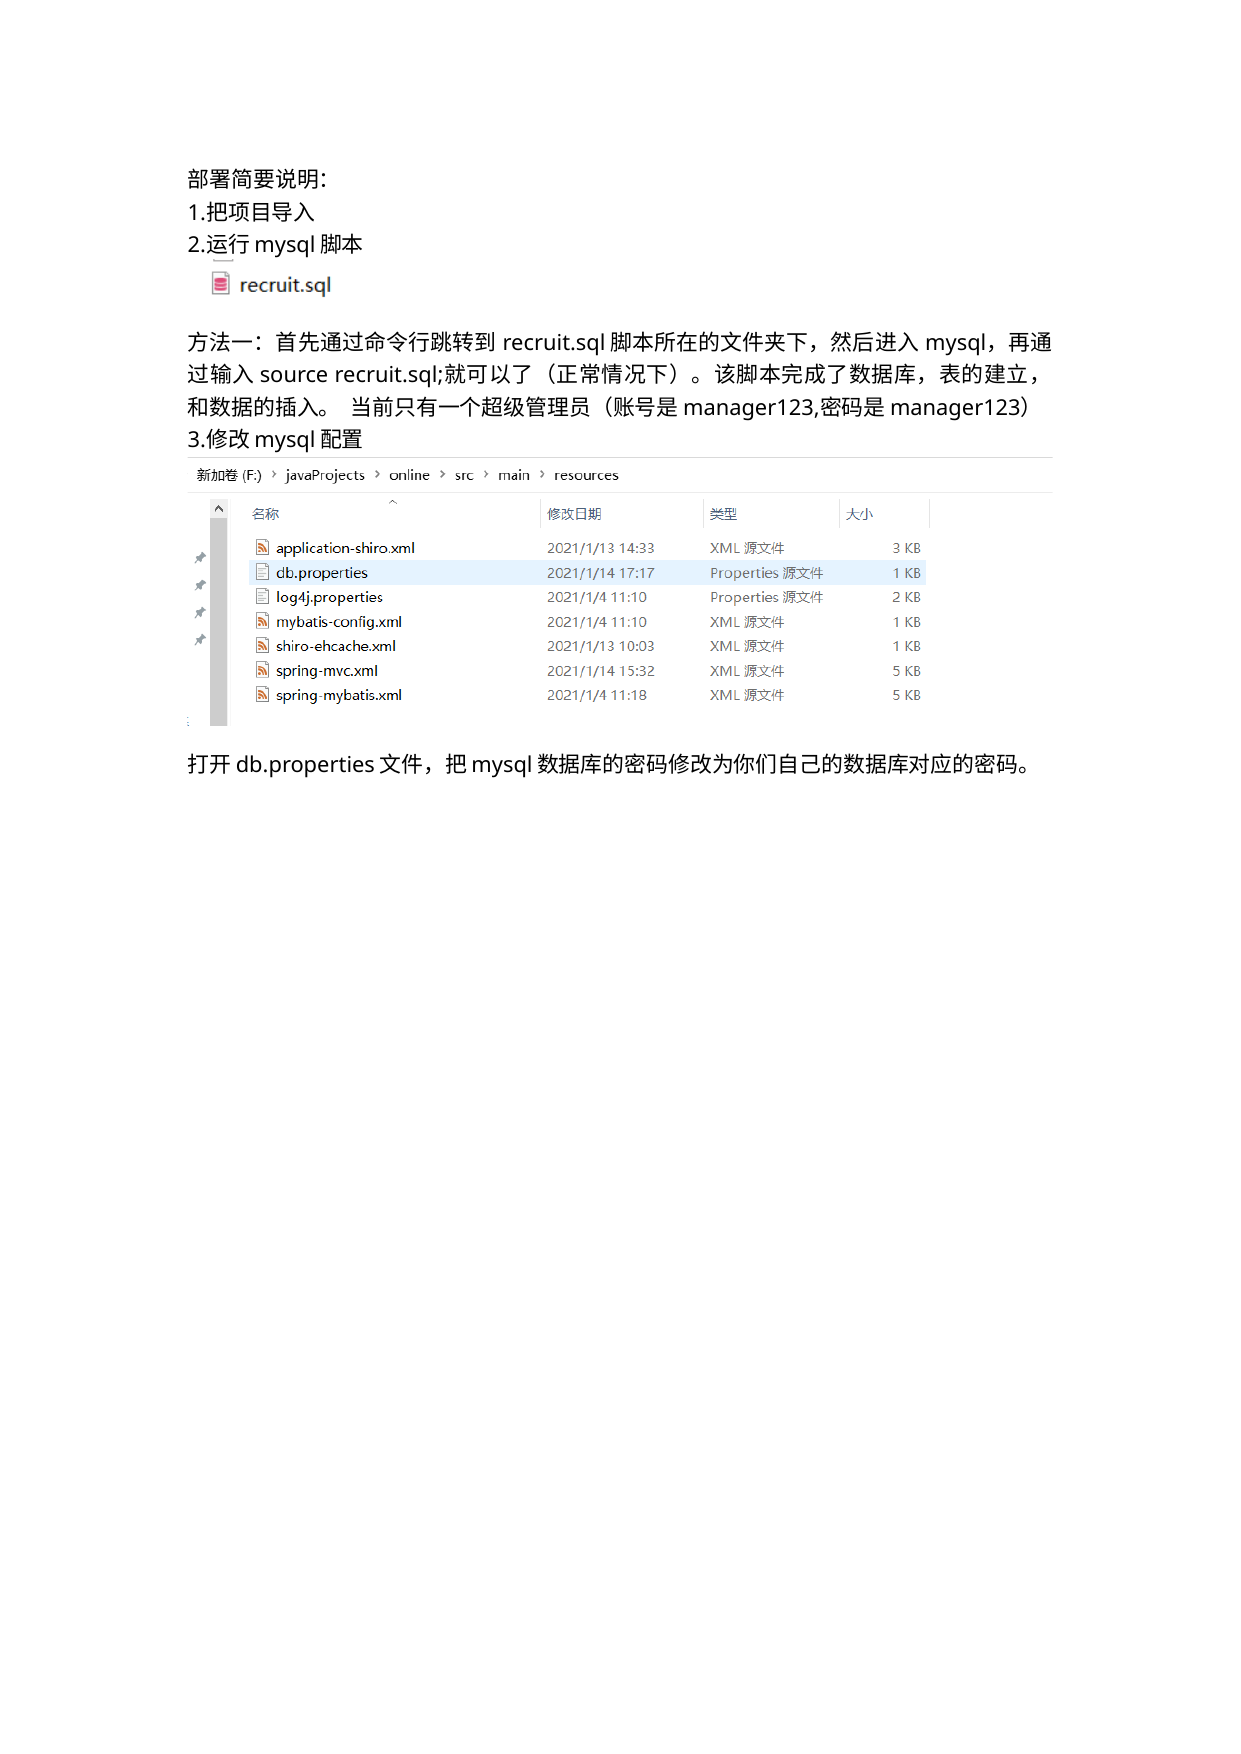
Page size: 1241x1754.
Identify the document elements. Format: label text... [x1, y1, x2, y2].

text 部署简要说明： [187, 162, 1053, 194]
text 打开db.properties文件，把mysql数据库的密码修改为你们自己的数据库对应的密码。 [187, 747, 1053, 779]
picture [187, 259, 423, 325]
text 3.修改mysql配置 [187, 422, 1053, 454]
picture [187, 454, 1053, 726]
text 1.把项目导入 [187, 194, 1053, 227]
text 2.运行mysql脚本 [187, 227, 1053, 259]
text 方法一：首先通过命令行跳转到recruit.sql脚本所在的文件夹下，然后进入mysql，再通过输入source recruit.sql;就可以了（正常情况下）。该脚本完成了数据库，表的建立，和数据的插入。 当前只有一个超级管理员（账号是manager123,密码是manager123） [187, 324, 1053, 422]
